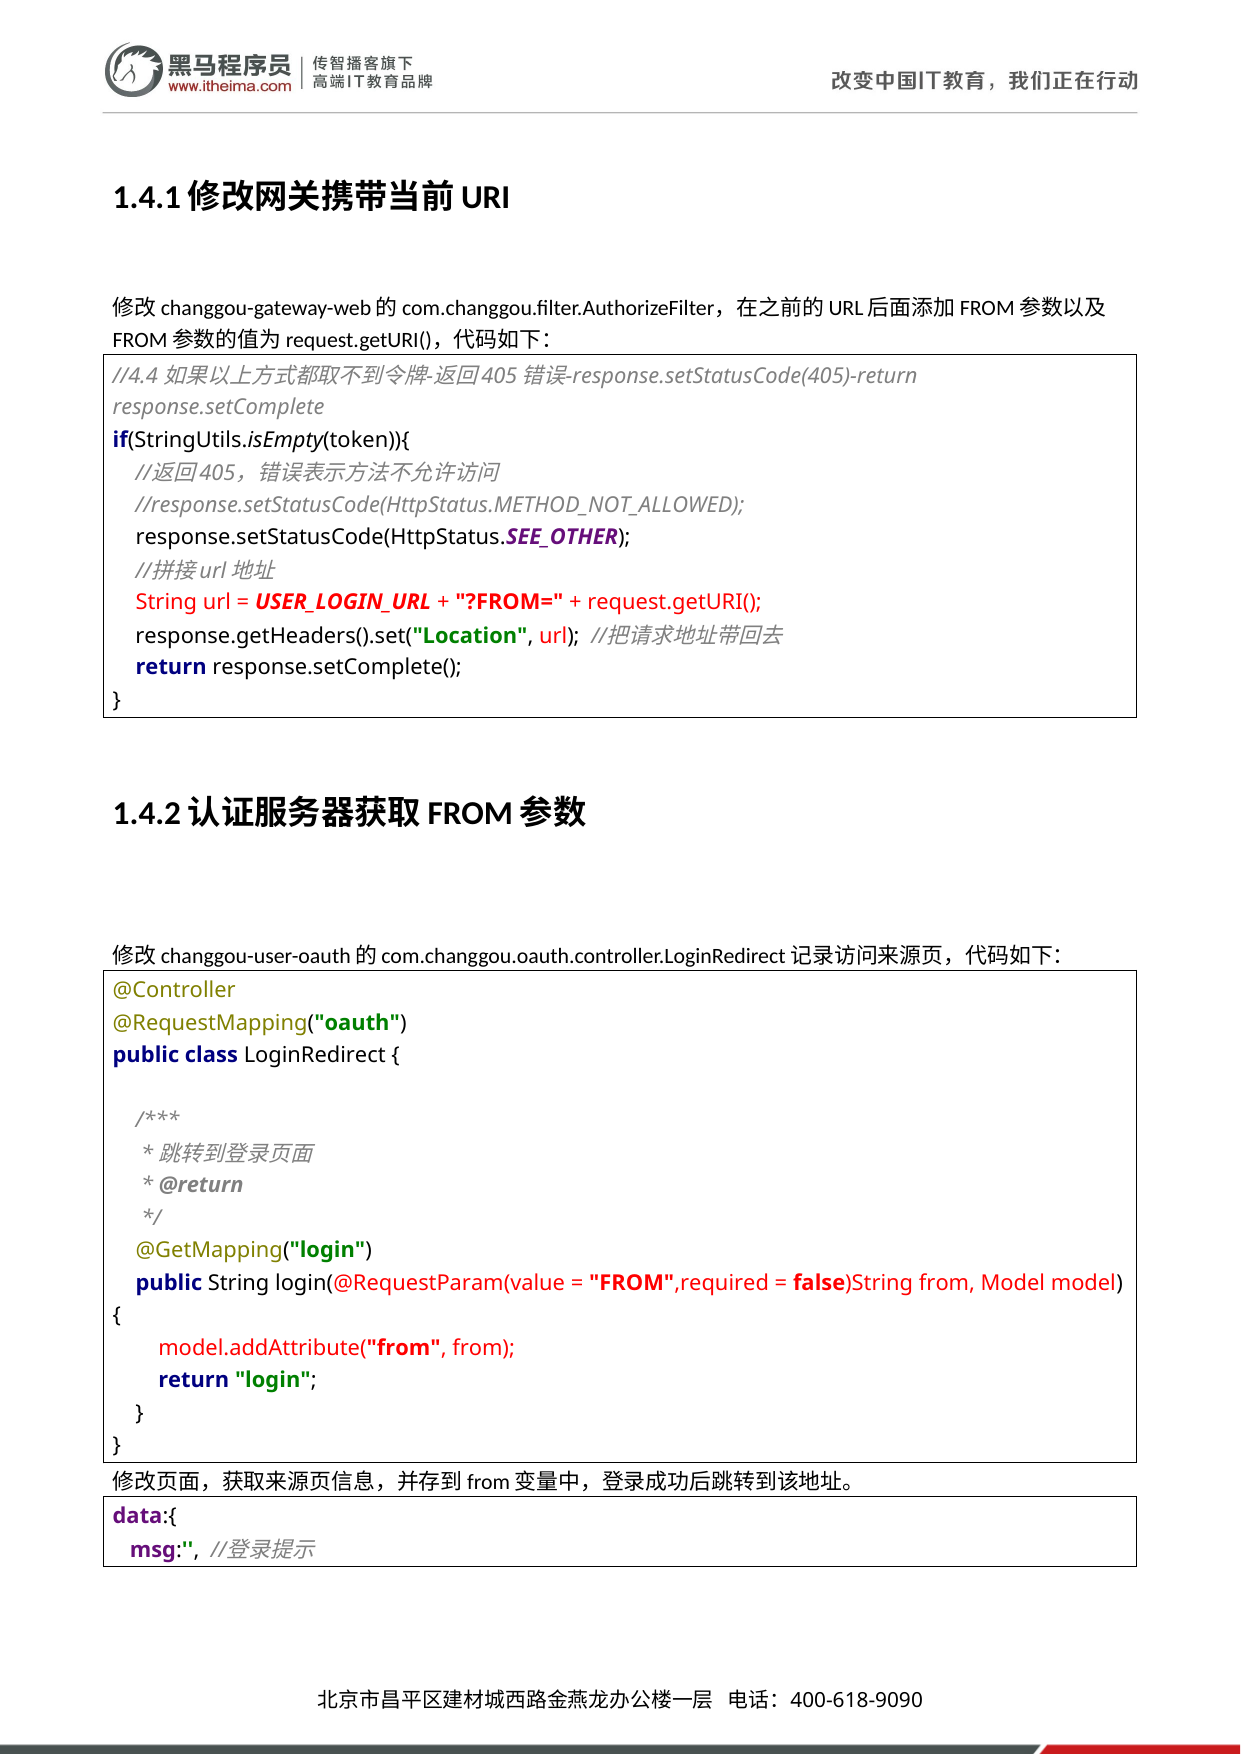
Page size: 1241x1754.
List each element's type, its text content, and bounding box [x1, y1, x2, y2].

text 修改页面，获取来源页信息，并存到from变量中，登录成功后跳转到该地址。 [112, 1463, 1128, 1496]
text @Controller @RequestMapping("oauth") public class LoginRedirect { /*** * 跳转到登录页面 * @return */ @GetMapping("login") public String login(@RequestParam(value = "FROM",required = false)String from, Model model){ model.addAttribute("from", from); return "login"; } } [104, 971, 1136, 1462]
text 修改changgou-user-oauth的com.changgou.oauth.controller.LoginRedirect记录访问来源页，代码如下： [112, 937, 1128, 970]
text //4.4 如果以上方式都取不到令牌-返回405错误-response.setStatusCode(405)-return response.setComplete if(StringUtils.isEmpty(token)){ //返回405，错误表示方法不允许访问 //response.setStatusCode(HttpStatus.METHOD_NOT_ALLOWED); response.setStatusCode(HttpStatus.SEE_OTHER); //拼接url地址 String url = USER_LOGIN_URL + "?FROM=" + request.getURI(); response.getHeaders().set("Location", url); //把请求地址带回去 return response.setComplete(); } [104, 355, 1136, 717]
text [104, 1497, 1136, 1566]
text 修改changgou-gateway-web的com.changgou.filter.AuthorizeFilter，在之前的URL后面添加FROM参数以及FROM参数的值为request.getURI()，代码如下： [112, 289, 1128, 354]
subtitle 修改网关携带当前URI [112, 162, 1128, 227]
picture [0, 4, 1240, 121]
picture [0, 1686, 1241, 1754]
subtitle 认证服务器获取FROM参数 [112, 777, 1128, 842]
